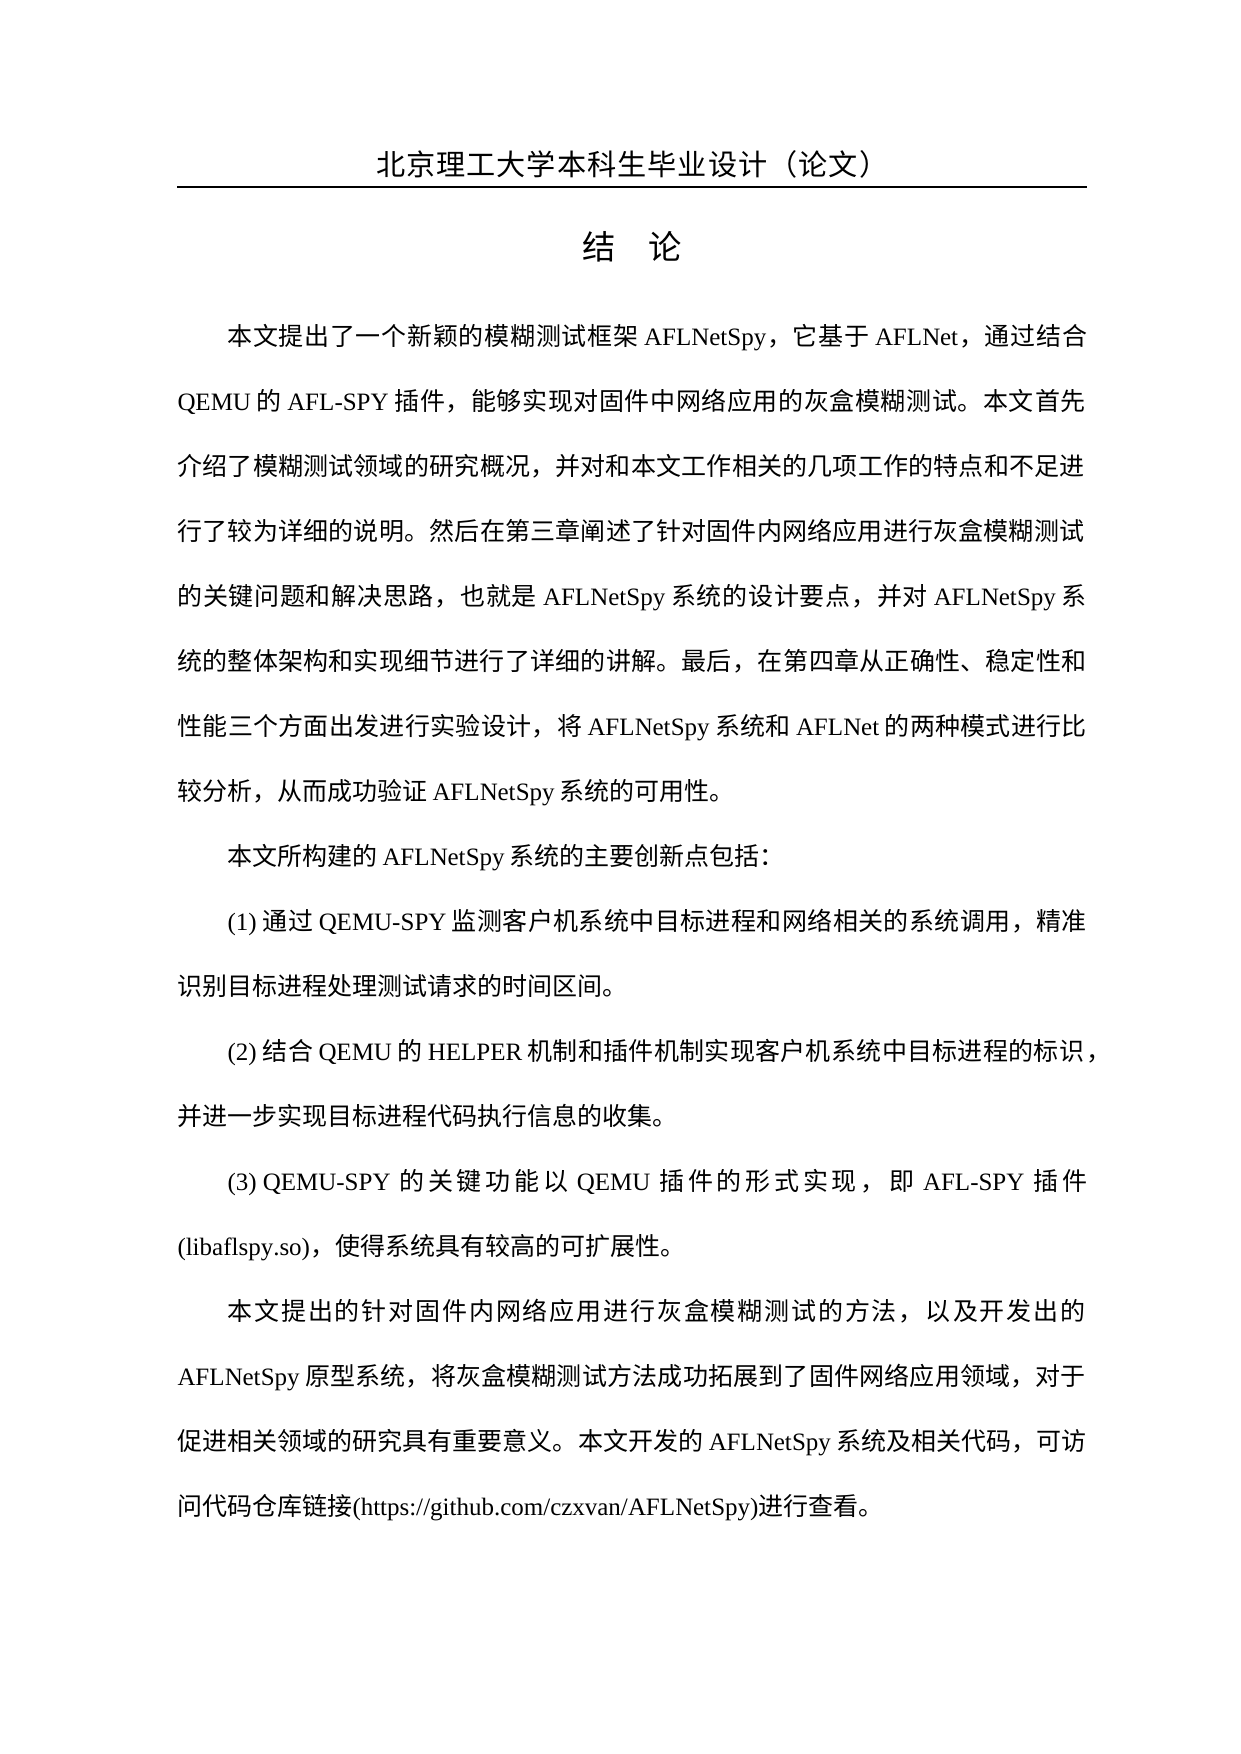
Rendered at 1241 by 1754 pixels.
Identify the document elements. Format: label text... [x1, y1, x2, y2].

text 本文所构建的AFLNetSpy系统的主要创新点包括： [177, 822, 1087, 887]
list 结合QEMU的HELPER机制和插件机制实现客户机系统中目标进程的标识，并进一步实现目标进程代码执行信息的收集。 [177, 1017, 1087, 1147]
text 本文提出了一个新颖的模糊测试框架AFLNetSpy，它基于AFLNet，通过结合QEMU的AFL-SPY插件，能够实现对固件中网络应用的灰盒模糊测试。本文首先介绍了模糊测试领域的研究概况，并对和本文工作相关的几项工作的特点和不足进行了较为详细的说明。然后在第三章阐述了针对固件内网络应用进行灰盒模糊测试的关键问题和解决思路，也就是AFLNetSpy系统的设计要点，并对AFLNetSpy系统的整体架构和实现细节进行了详细的讲解。最后，在第四章从正确性、稳定性和性能三个方面出发进行实验设计，将AFLNetSpy系统和AFLNet的两种模式进行比较分析，从而成功验证AFLNetSpy系统的可用性。 [177, 302, 1087, 822]
list 通过QEMU-SPY监测客户机系统中目标进程和网络相关的系统调用，精准识别目标进程处理测试请求的时间区间。 [177, 887, 1087, 1017]
text 结 论 [177, 221, 1087, 269]
list QEMU-SPY的关键功能以QEMU插件的形式实现，即AFL-SPY插件(libaflspy.so)，使得系统具有较高的可扩展性。 [177, 1147, 1087, 1277]
text 本文提出的针对固件内网络应用进行灰盒模糊测试的方法，以及开发出的AFLNetSpy原型系统，将灰盒模糊测试方法成功拓展到了固件网络应用领域，对于促进相关领域的研究具有重要意义。本文开发的AFLNetSpy系统及相关代码，可访问代码仓库链接(https://github.com/czxvan/AFLNetSpy)进行查看。 [177, 1277, 1087, 1537]
